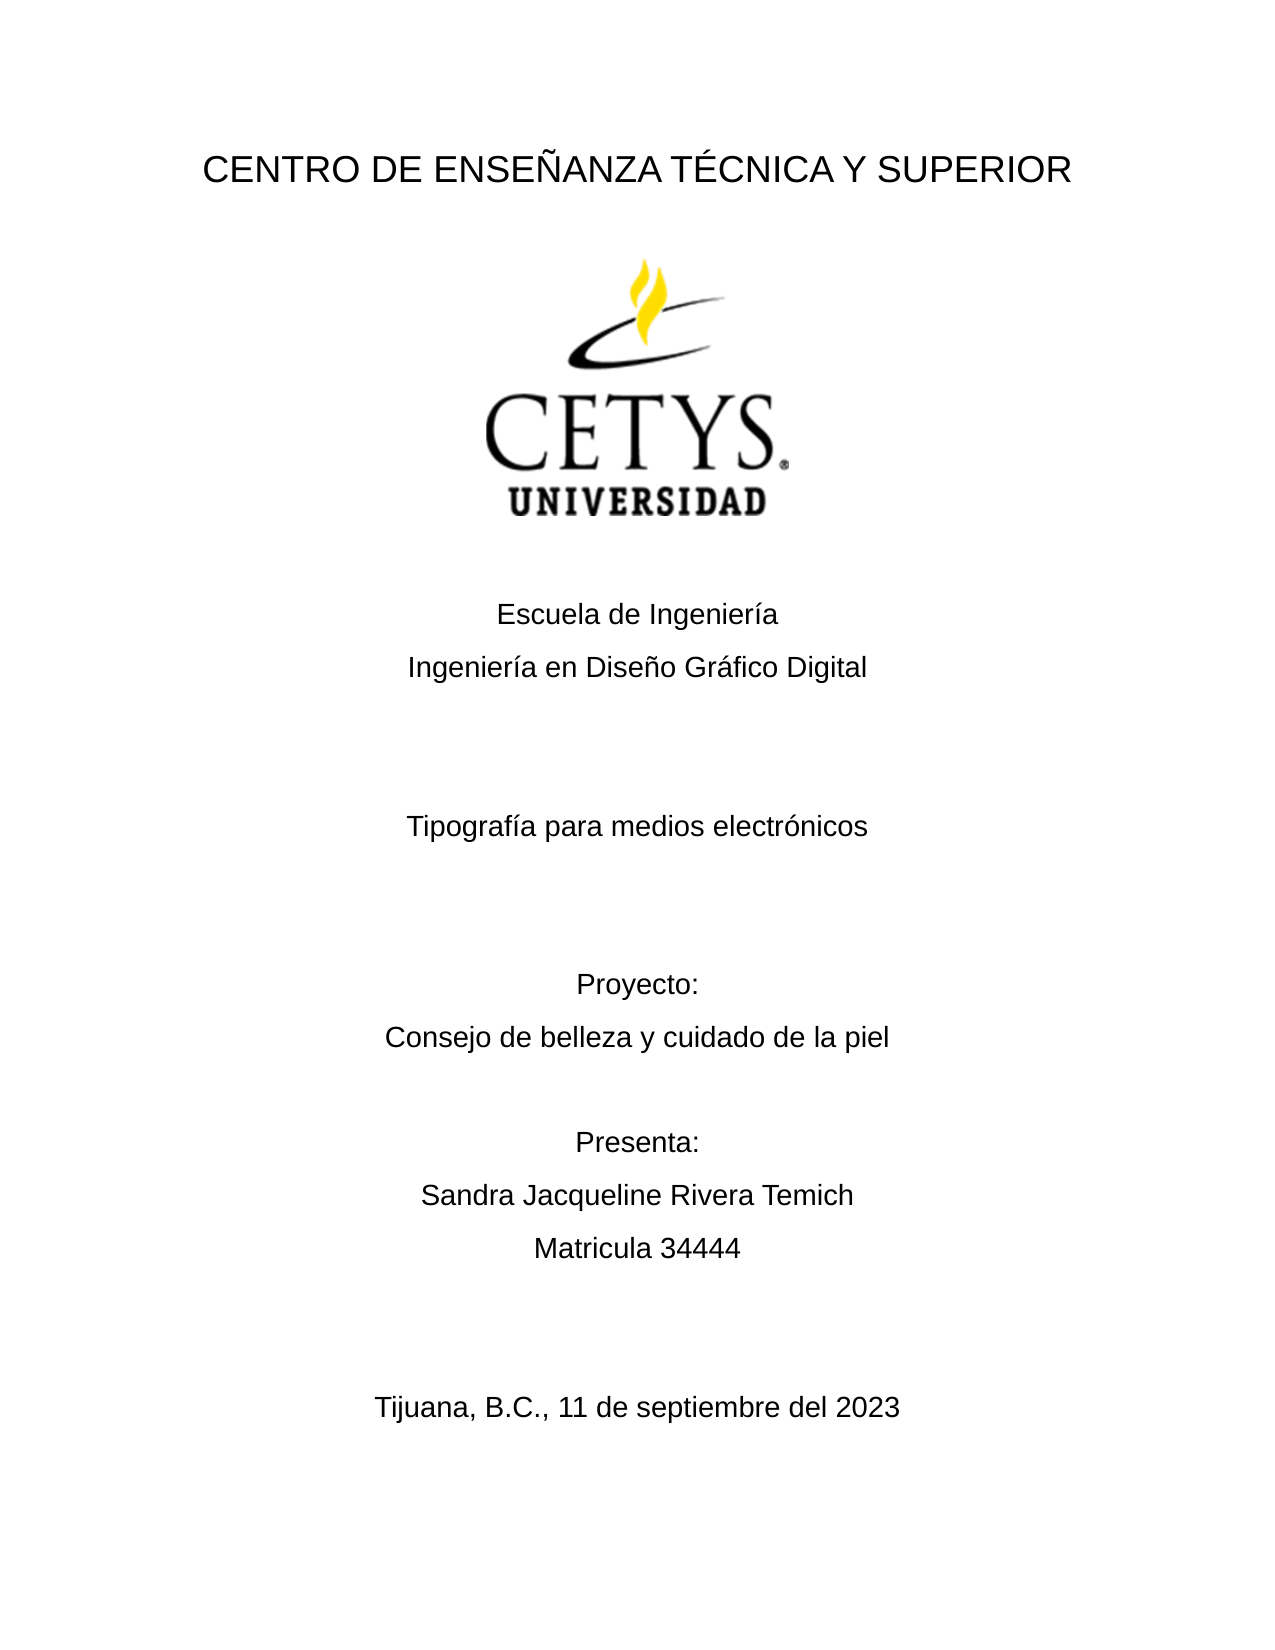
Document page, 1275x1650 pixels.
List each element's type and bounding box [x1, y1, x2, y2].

picture [486, 258, 789, 516]
